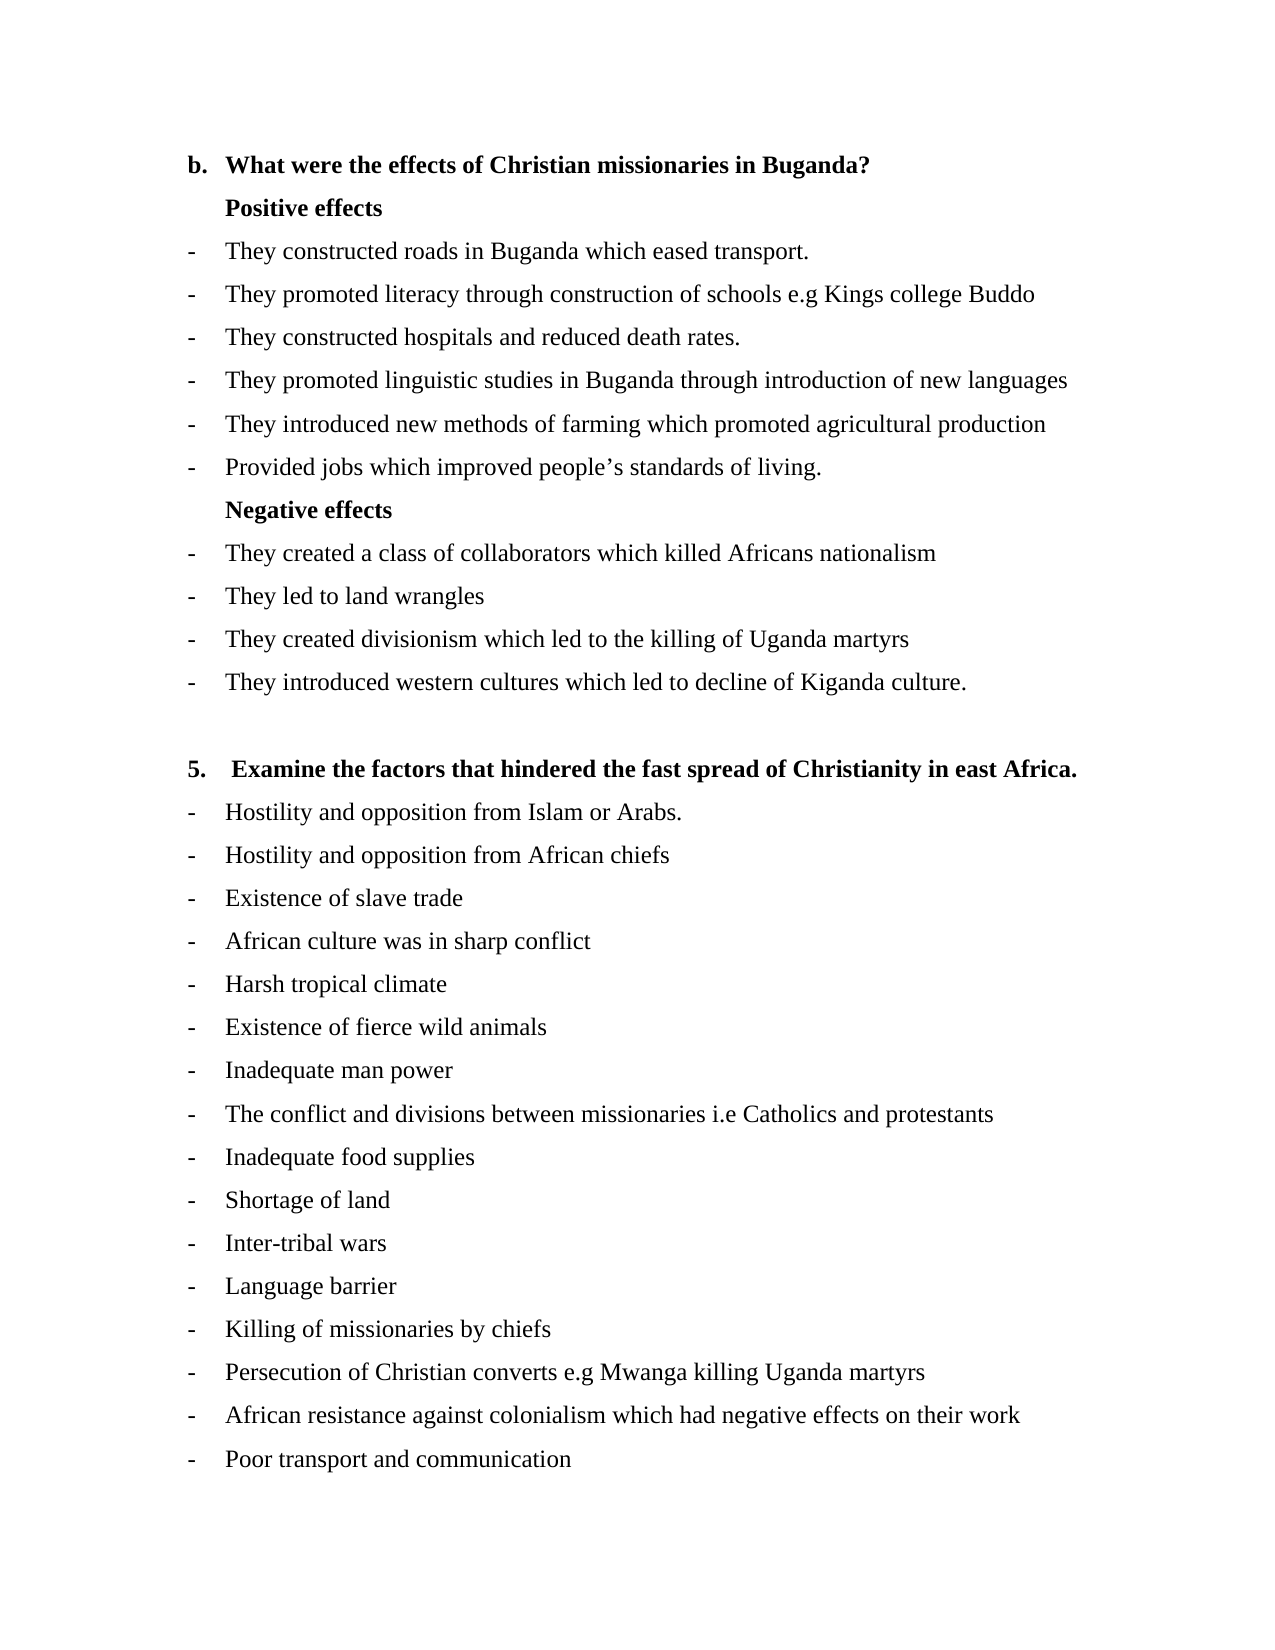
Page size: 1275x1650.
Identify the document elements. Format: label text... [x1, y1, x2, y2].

list They created a class of collaborators which killed Africans nationalism [187, 538, 1125, 567]
list Existence of slave trade [187, 883, 1125, 912]
list They constructed roads in Buganda which eased transport. [187, 236, 1125, 265]
list They introduced new methods of farming which promoted agricultural production [187, 409, 1125, 437]
list Poor transport and communication [187, 1444, 1125, 1472]
list Harsh tropical climate [187, 969, 1125, 998]
list Inadequate food supplies [187, 1142, 1125, 1171]
list Language barrier [187, 1271, 1125, 1300]
list Hostility and opposition from African chiefs [187, 840, 1125, 869]
list They led to land wrangles [187, 581, 1125, 610]
list What were the effects of Christian missionaries in Buganda? [187, 150, 1125, 179]
list They created divisionism which led to the killing of Uganda martyrs [187, 624, 1125, 653]
list Examine the factors that hindered the fast spread of Christianity in east Africa. [187, 754, 1125, 782]
list African resistance against colonialism which had negative effects on their work [187, 1401, 1125, 1429]
list Positive effects [225, 193, 1125, 222]
list Provided jobs which improved people’s standards of living. [187, 452, 1125, 481]
list They constructed hospitals and reduced death rates. [187, 322, 1125, 351]
list Existence of fierce wild animals [187, 1012, 1125, 1041]
list They introduced western cultures which led to decline of Kiganda culture. [187, 667, 1125, 696]
list Inadequate man power [187, 1056, 1125, 1084]
list Persecution of Christian converts e.g Mwanga killing Uganda martyrs [187, 1357, 1125, 1386]
list Hostility and opposition from Islam or Arabs. [187, 797, 1125, 826]
list Killing of missionaries by chiefs [187, 1314, 1125, 1343]
list Shortage of land [187, 1185, 1125, 1214]
list The conflict and divisions between missionaries i.e Catholics and protestants [187, 1099, 1125, 1127]
list They promoted literacy through construction of schools e.g Kings college Buddo [187, 279, 1125, 308]
list Negative effects [225, 495, 1125, 524]
list Inter-tribal wars [187, 1228, 1125, 1257]
list They promoted linguistic studies in Buganda through introduction of new languages [187, 366, 1125, 394]
list African culture was in sharp conflict [187, 926, 1125, 955]
